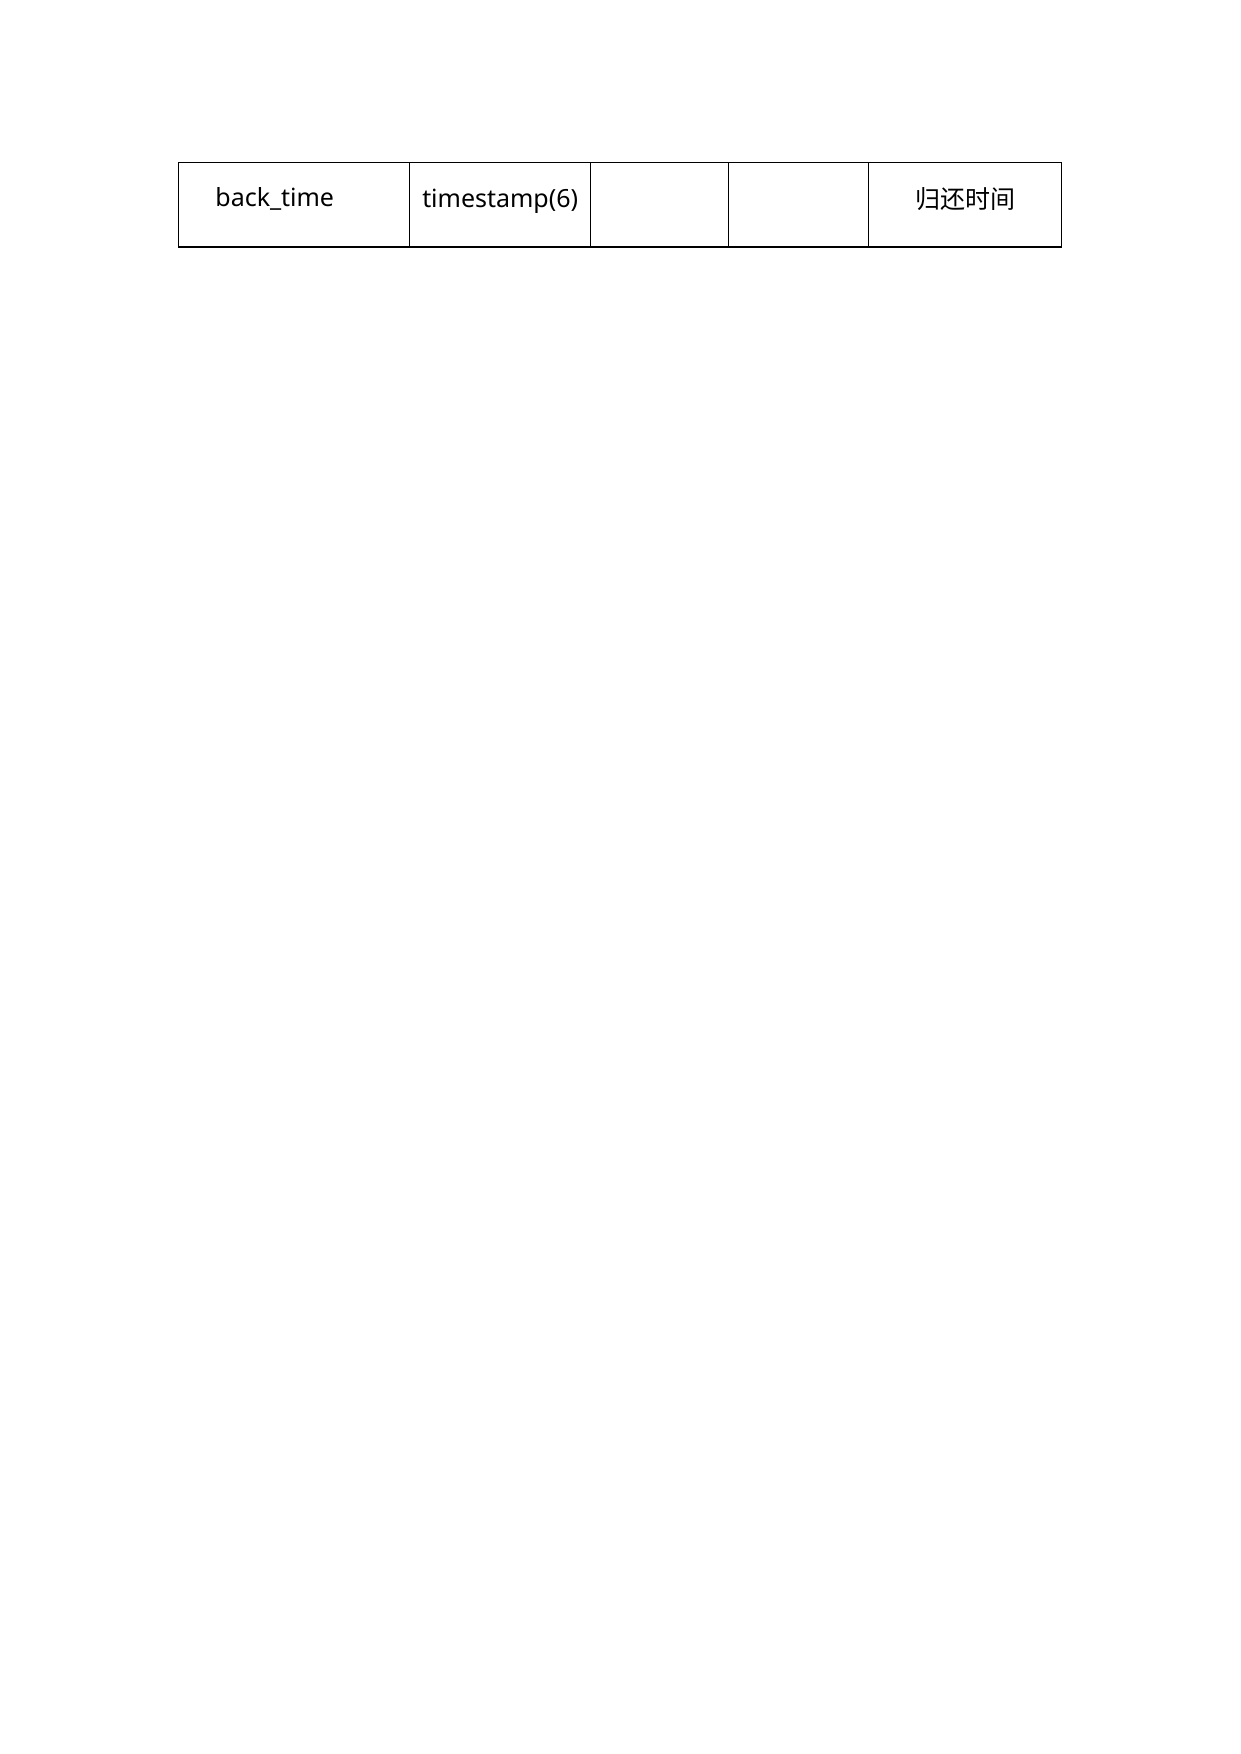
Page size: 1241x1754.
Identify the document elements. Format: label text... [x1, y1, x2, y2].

table_cell 归还时间 [869, 163, 1061, 246]
table_cell [729, 163, 868, 246]
table_cell timestamp(6) [410, 163, 590, 246]
table_cell back_time [179, 163, 409, 246]
table_cell [591, 163, 728, 246]
